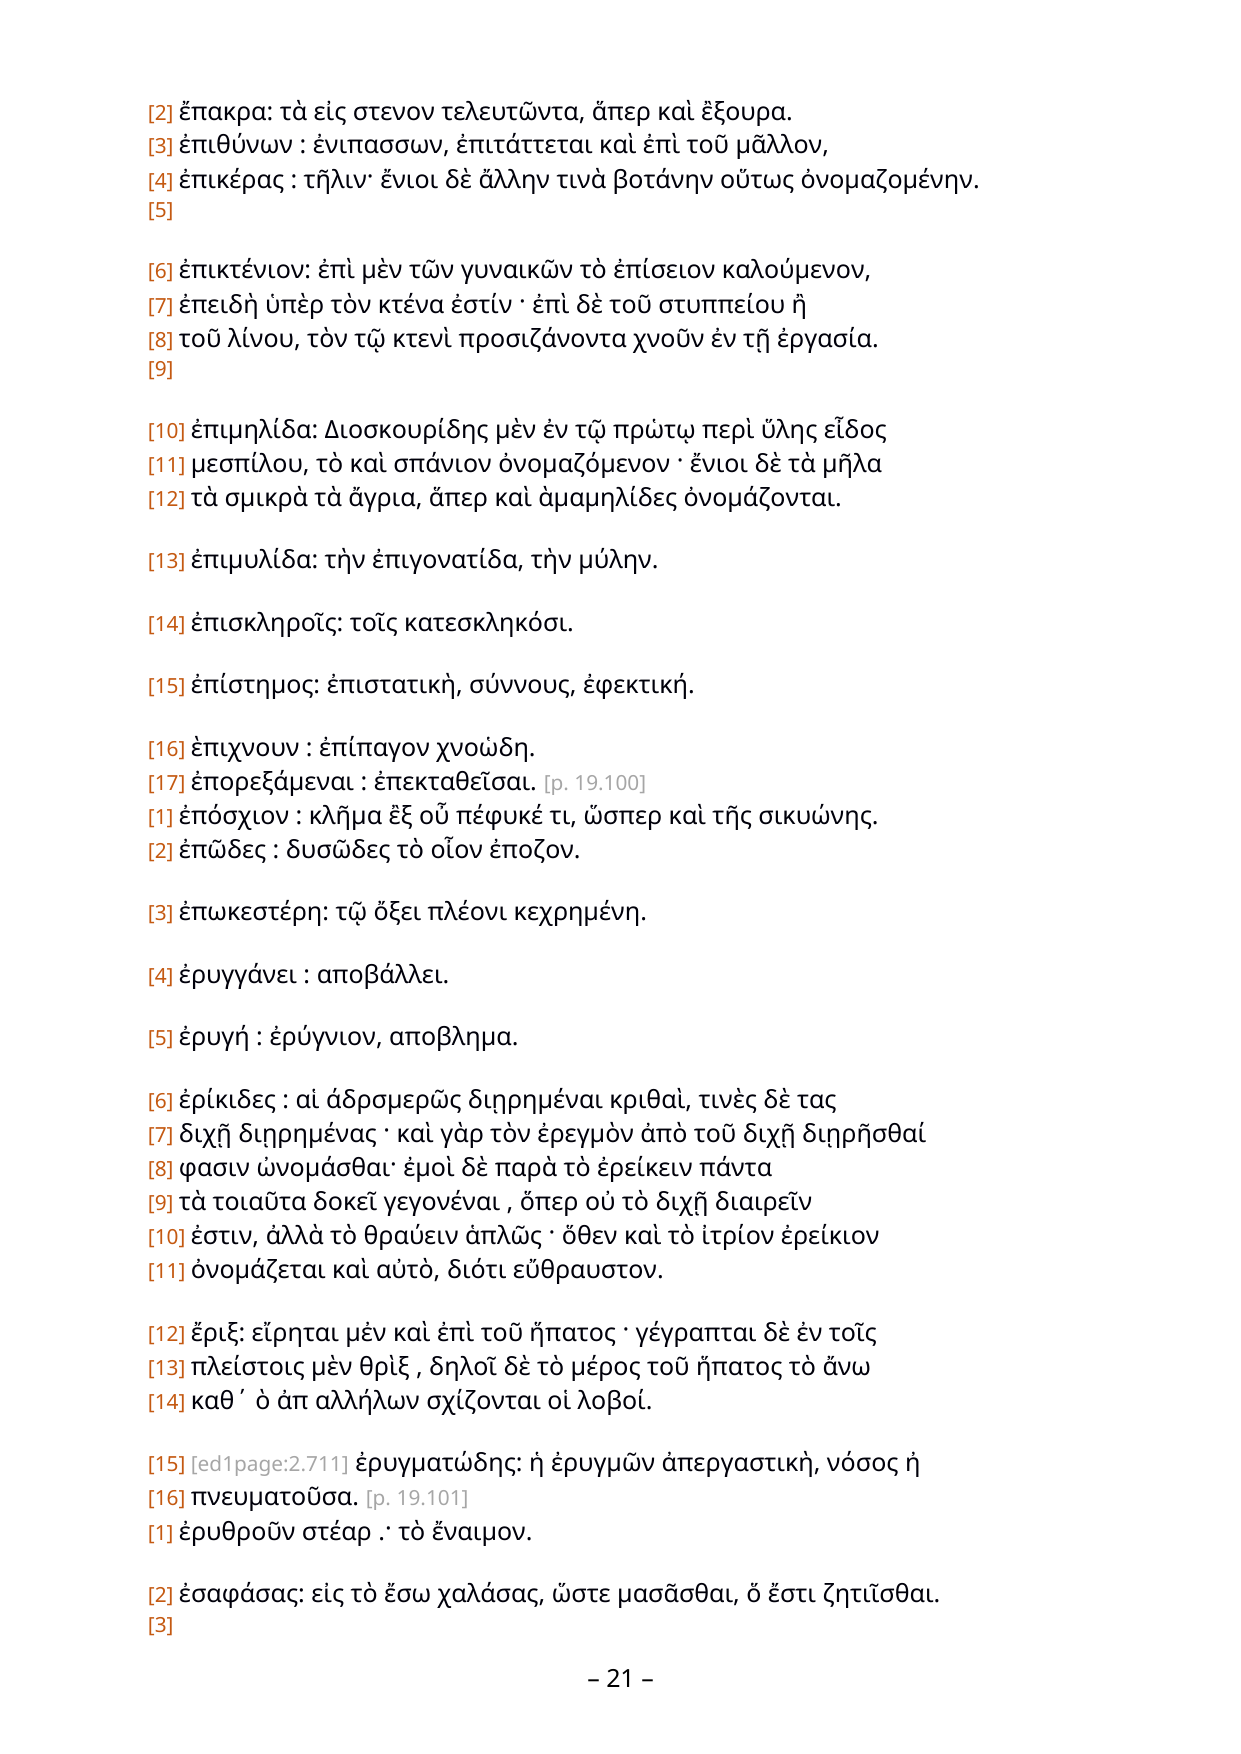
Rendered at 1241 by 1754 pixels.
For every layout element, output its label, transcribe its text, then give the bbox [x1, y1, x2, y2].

text [10] ἐπιμηλίδα: Διοσκουρίδης μὲν ἐν τῷ πρὡτῳ περὶ ὕλης εἶδος [11] μεσπίλου, τὸ καὶ σπάνιον ὀνομαζόμενον · ἔνιοι δὲ τὰ μῆλα [12] τὰ σμικρὰ τὰ ἄγρια, ἅπερ καὶ ὰμαμηλίδες ὀνομάζονται. [148, 383, 1092, 513]
text [15] [ed1page:2.711] ἐρυγματώδης: ἡ ἐρυγμῶν ἀπεργαστικὴ, νόσος ἠ [16] πνευματοῦσα. [p. 19.101] [1] ἐρυθροῦν στέαρ .· τὸ ἔναιμον. [148, 1417, 1092, 1547]
text [4] ἐρυγγάνει : αποβάλλει. [148, 928, 1092, 991]
text [6] ἐρίκιδες : αἱ άδρσμερῶς διῃρημέναι κριθαὶ, τινὲς δὲ τας [7] διχῇ διῃρημένας · καὶ γὰρ τὸν ἐρεγμὸν ἀπὸ τοῦ διχῇ διῃρῆσθαί [8] φασιν ὠνομάσθαι· ἐμοὶ δὲ παρὰ τὸ ἐρείκειν πάντα [9] τὰ τοιαῦτα δοκεῖ γεγονέναι , ὅπερ οὐ τὸ διχῇ διαιρεῖν [10] ἐστιν, ἀλλὰ τὸ θραύειν ἁπλῶς · ὅθεν καὶ τὸ ἰτρίον ἐρείκιον [11] ὀνομάζεται καὶ αὐτὸ, διότι εὔθραυστον. [148, 1053, 1092, 1286]
text [6] ἐπικτένιον: ἐπὶ μὲν τῶν γυναικῶν τὸ ἐπίσειον καλούμενον, [7] ἐπειδὴ ὑπὲρ τὸν κτένα ἐστίν · ἐπὶ δὲ τοῦ στυππείου ἢ [8] τοῦ λίνου, τὸν τῷ κτενὶ προσιζάνοντα χνοῦν ἐν τῇ ἐργασία. [9] [148, 224, 1092, 383]
text [12] ἔριξ: εἴρηται μἐν καὶ ἐπὶ τοῦ ἥπατος · γέγραπται δὲ ἐν τοῖς [13] πλείστοις μὲν θρὶξ , δηλοῖ δὲ τὸ μέρος τοῦ ἥπατος τὸ ἄνω [14] καθ΄ ὸ ἀπ αλλήλων σχίζονται οἱ λοβοί. [148, 1286, 1092, 1417]
text [5] ἐρυγή : ἐρύγνιον, αποβλημα. [148, 991, 1092, 1053]
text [148, 93, 1092, 224]
text [2] ἐσαφάσας: εἰς τὸ ἔσω χαλάσας, ὥστε μασᾶσθαι, ὅ ἔστι ζητιῖσθαι. [3] [148, 1547, 1092, 1638]
text [15] ἐπίστημος: ἐπιστατικὴ, σύννους, ἐφεκτική. [148, 638, 1092, 701]
text [13] ἐπιμυλίδα: τὴν ἐπιγονατίδα, τὴν μύλην. [148, 513, 1092, 576]
text [3] ἐπωκεστέρη: τῷ ὄξει πλέονι κεχρημένη. [148, 866, 1092, 928]
text [14] ἐπισκληροῖς: τοῖς κατεσκληκόσι. [148, 576, 1092, 638]
text [16] ὲπιχνουν : ἐπίπαγον χνοὡδη. [17] ἐπορεξάμεναι : ἐπεκταθεῖσαι. [p. 19.100] [1] ἐπόσχιον : κλῆμα ἒξ οὖ πέφυκέ τι, ὥσπερ καὶ τῆς σικυώνης. [2] ἐπῶδες : δυσῶδες τὸ οἶον ἐποζον. [148, 701, 1092, 866]
